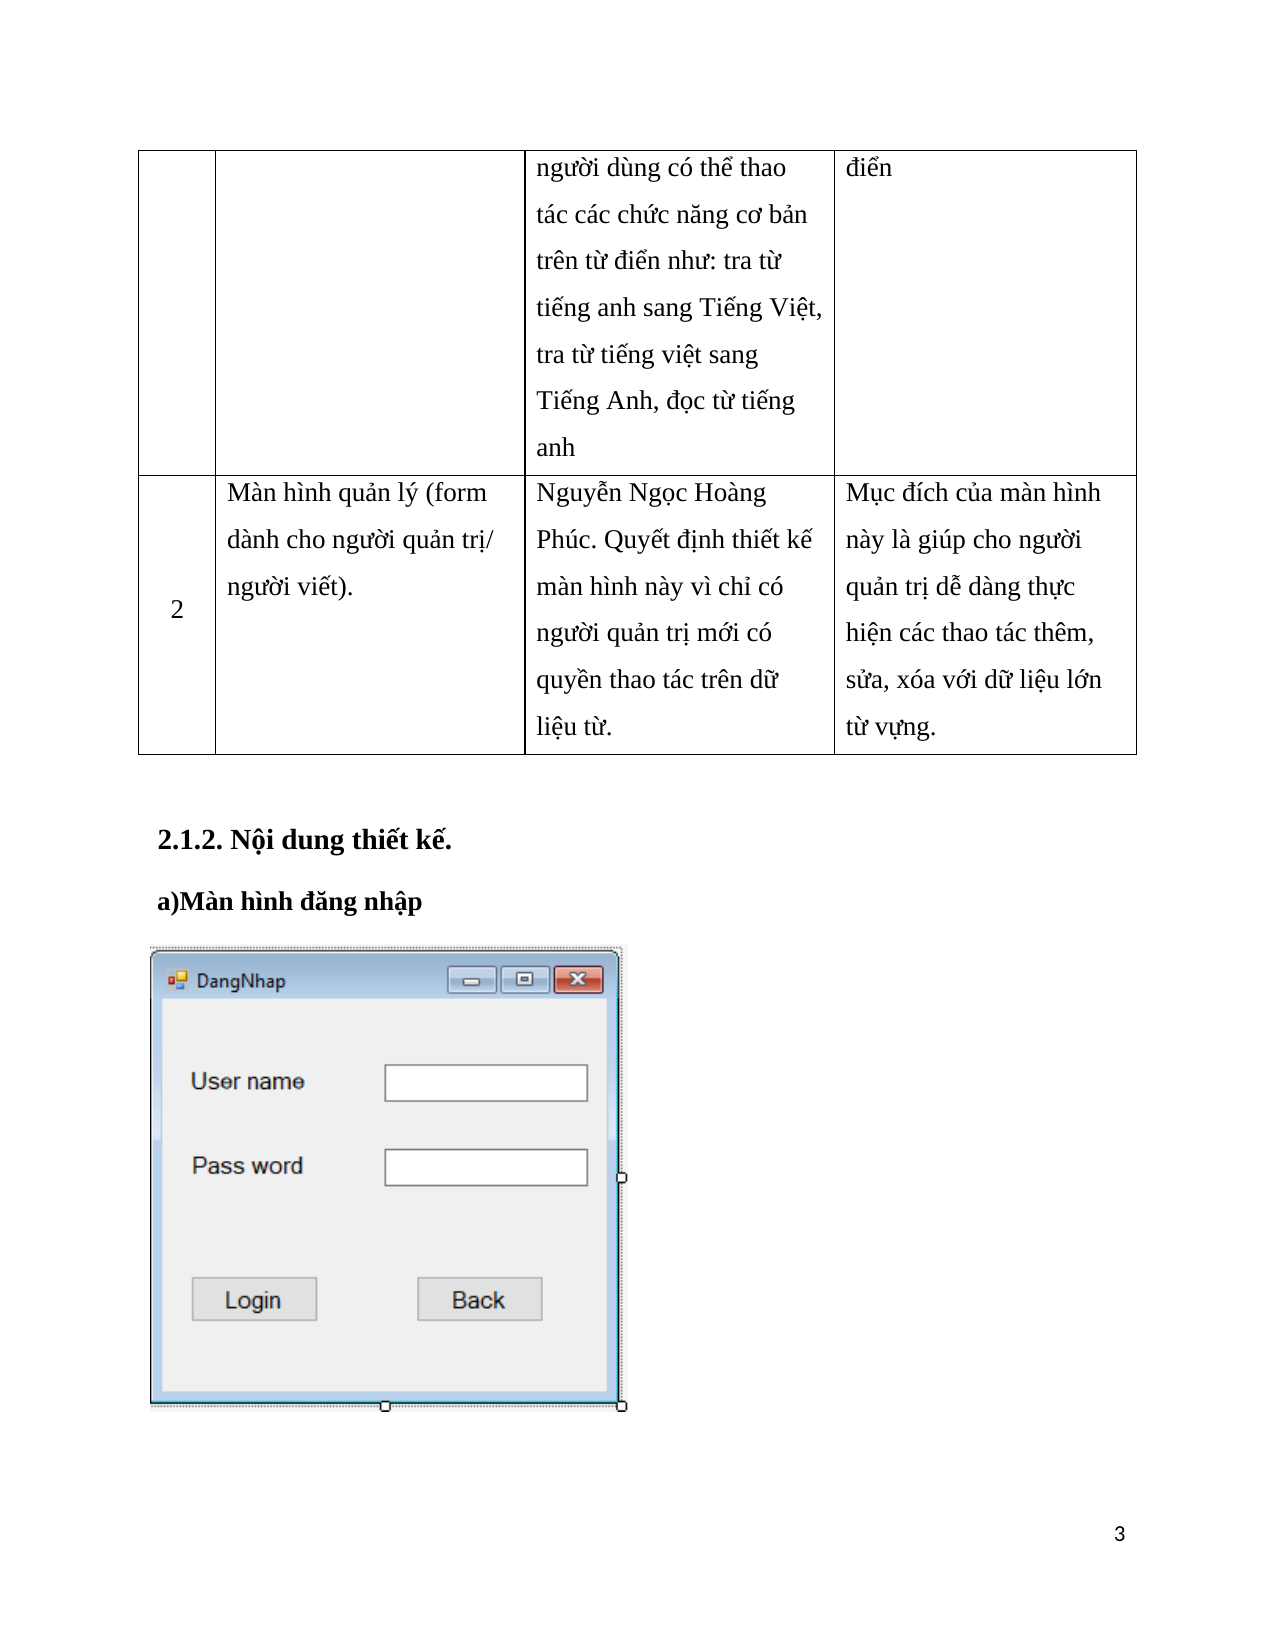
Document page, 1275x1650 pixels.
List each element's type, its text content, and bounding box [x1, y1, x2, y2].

table_cell Nguyễn Ngọc Hoàng Phúc. Quyết định thiết kế màn hình này vì chỉ có người quản trị mới có quyền thao tác trên dữ liệu từ. [526, 476, 834, 754]
subtitle 2.1.2. Nội dung thiết kế. [150, 822, 1125, 856]
subtitle a)Màn hình đăng nhập [150, 885, 1125, 916]
table_cell 2 [139, 476, 215, 754]
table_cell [835, 151, 1136, 475]
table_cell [526, 151, 834, 475]
picture [150, 944, 629, 1412]
table_cell Màn hình quản lý (form dành cho người quản trị/ người viết). [216, 476, 524, 754]
table_cell 1 [139, 151, 215, 475]
table_cell Mục đích của màn hình này là giúp cho người quản trị dễ dàng thực hiện các thao tác thêm, sửa, xóa với dữ liệu lớn từ vựng. [835, 476, 1136, 754]
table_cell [216, 151, 524, 475]
